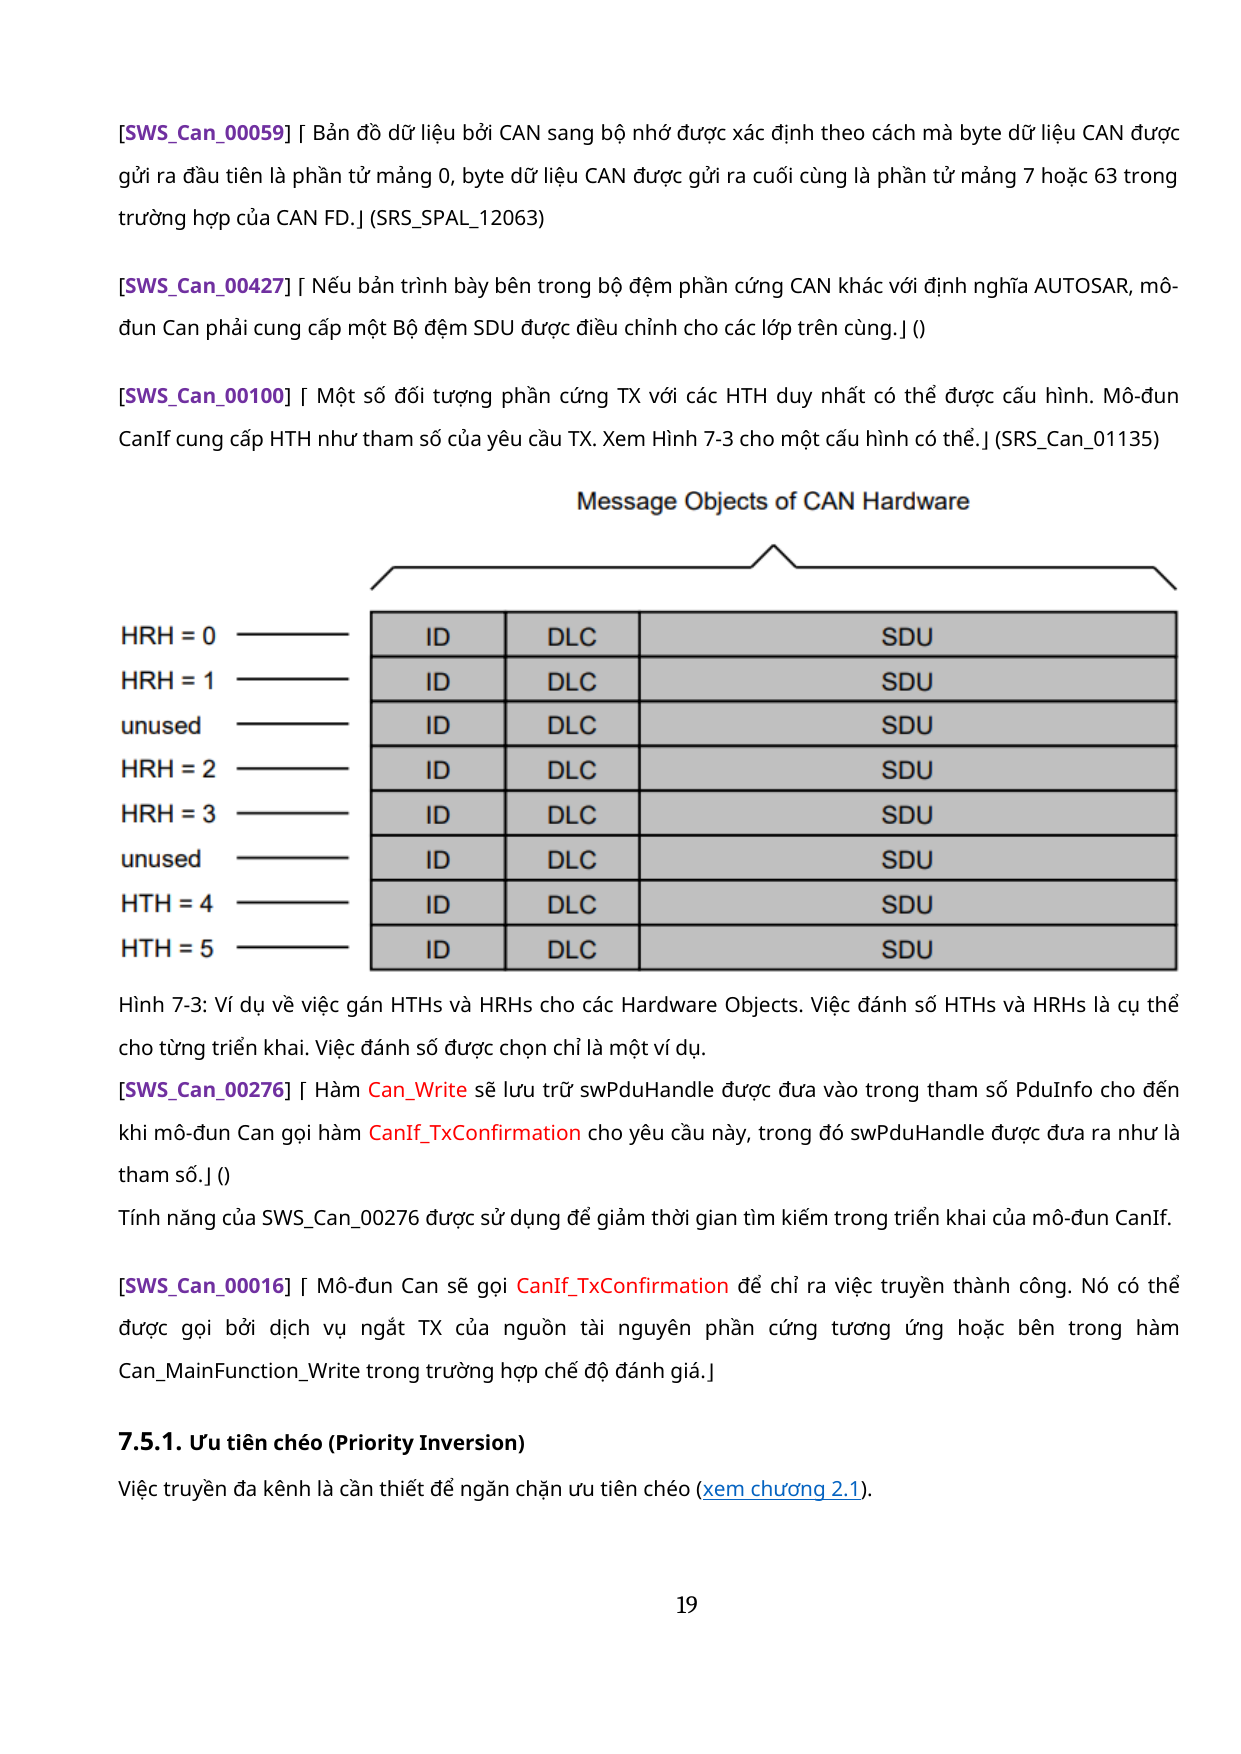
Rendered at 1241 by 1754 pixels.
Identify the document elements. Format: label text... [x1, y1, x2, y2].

subtitle Ưu tiên chéo (Priority Inversion) [118, 1423, 1181, 1458]
text [SWS_Can_00059] ⌈ Bản đồ dữ liệu bởi CAN sang bộ nhớ được xác định theo cách mà byte dữ liệu CAN được gửi ra đầu tiên là phần tử mảng 0, byte dữ liệu CAN được gửi ra cuối cùng là phần tử mảng 7 hoặc 63 trong trường hợp của CAN FD.⌋ (SRS_SPAL_12063) [118, 118, 1181, 232]
text Tính năng của SWS_Can_00276 được sử dụng để giảm thời gian tìm kiếm trong triển khai của mô-đun CanIf. [118, 1203, 1181, 1232]
text [SWS_Can_00276] ⌈ Hàm Can_Write sẽ lưu trữ swPduHandle được đưa vào trong tham số PduInfo cho đến khi mô-đun Can gọi hàm CanIf_TxConfirmation cho yêu cầu này, trong đó swPduHandle được đưa ra như là tham số.⌋ () [118, 1075, 1181, 1189]
text Việc truyền đa kênh là cần thiết để ngăn chặn ưu tiên chéo (xem chương 2.1). [118, 1474, 1181, 1503]
picture [118, 491, 1183, 976]
text [SWS_Can_00016] ⌈ Mô-đun Can sẽ gọi CanIf_TxConfirmation để chỉ ra việc truyền thành công. Nó có thể được gọi bởi dịch vụ ngắt TX của nguồn tài nguyên phần cứng tương ứng hoặc bên trong hàm Can_MainFunction_Write trong trường hợp chế độ đánh giá.⌋ [118, 1271, 1181, 1384]
text Hình 7-3: Ví dụ về việc gán HTHs và HRHs cho các Hardware Objects. Việc đánh số HTHs và HRHs là cụ thể cho từng triển khai. Việc đánh số được chọn chỉ là một ví dụ. [118, 990, 1181, 1061]
text [SWS_Can_00427] ⌈ Nếu bản trình bày bên trong bộ đệm phần cứng CAN khác với định nghĩa AUTOSAR, mô-đun Can phải cung cấp một Bộ đệm SDU được điều chỉnh cho các lớp trên cùng.⌋ () [118, 271, 1181, 342]
text [SWS_Can_00100] ⌈ Một số đối tượng phần cứng TX với các HTH duy nhất có thể được cấu hình. Mô-đun CanIf cung cấp HTH như tham số của yêu cầu TX. Xem Hình 7-3 cho một cấu hình có thể.⌋ (SRS_Can_01135) [118, 381, 1181, 452]
